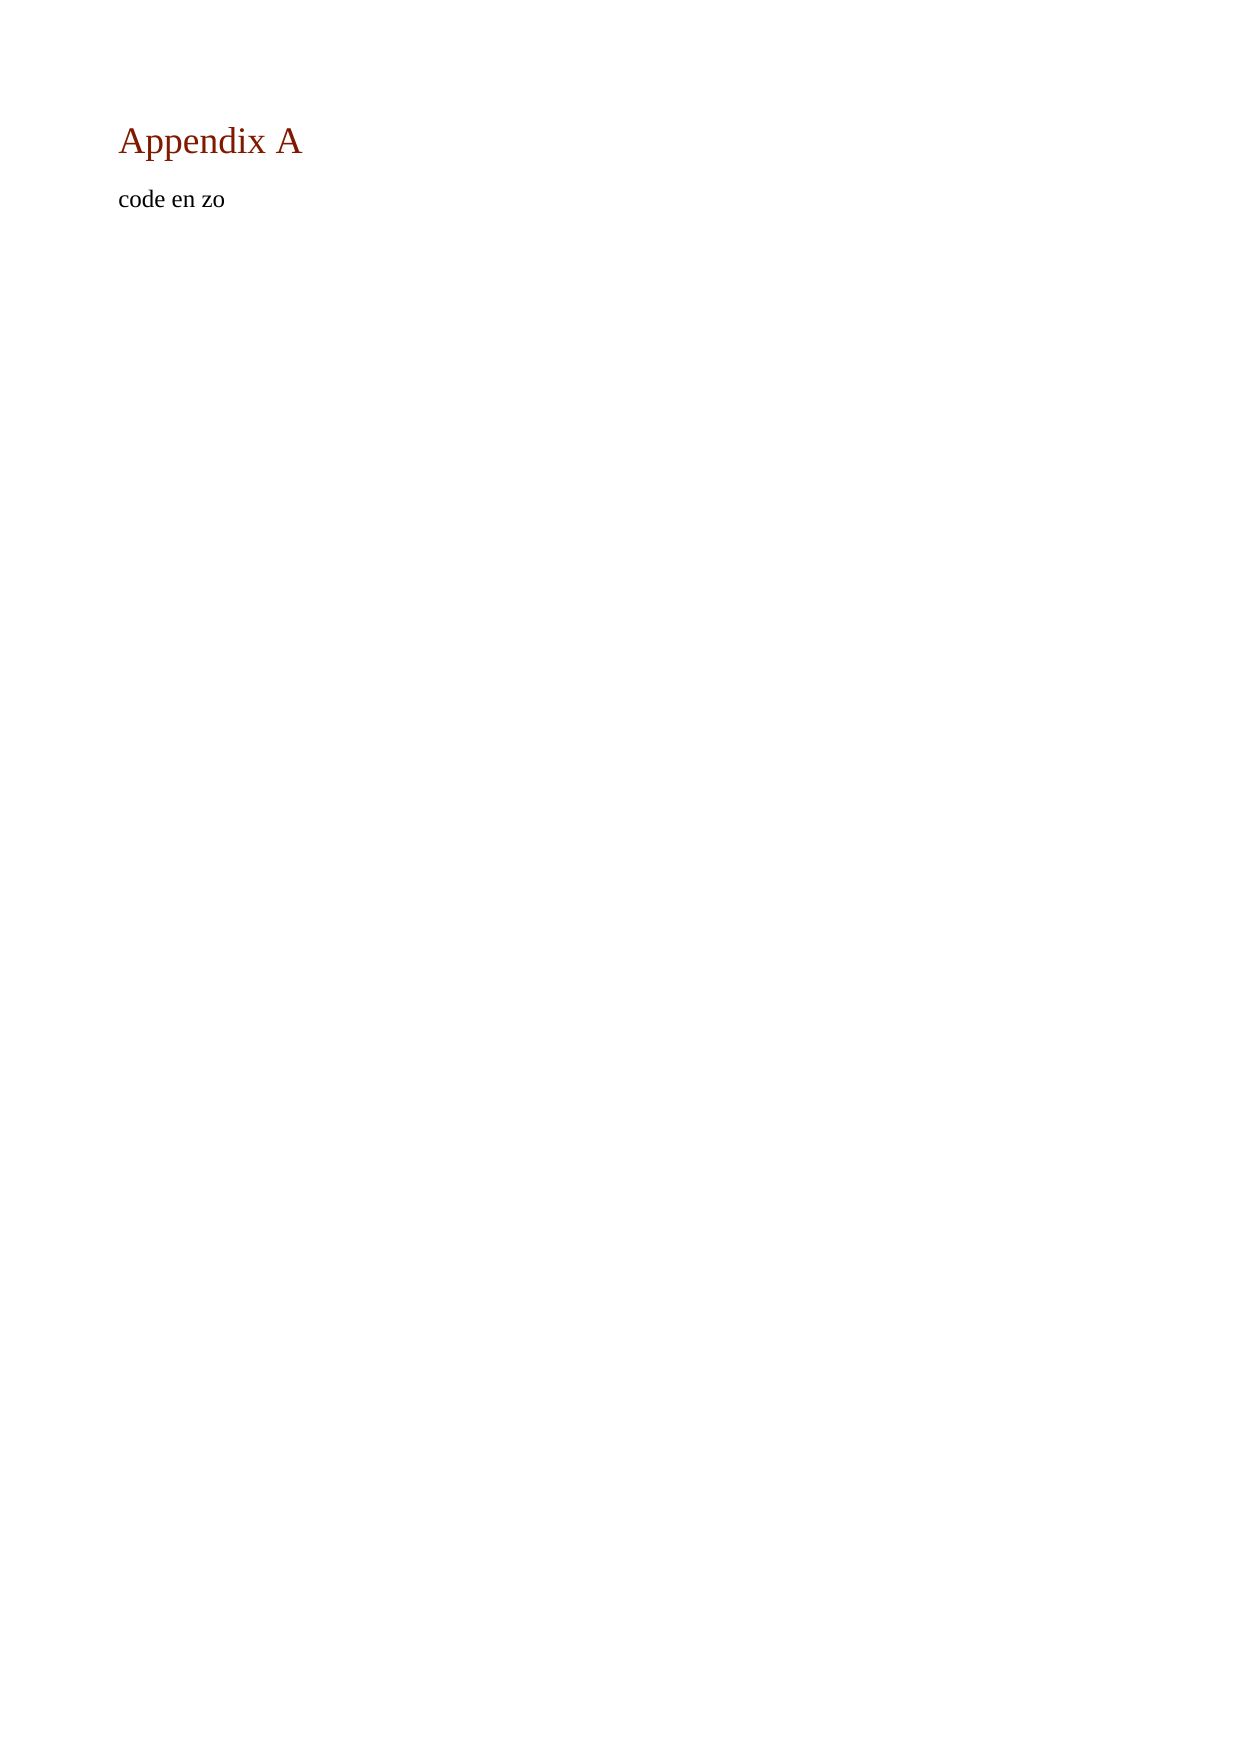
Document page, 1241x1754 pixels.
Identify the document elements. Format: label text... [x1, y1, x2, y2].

text code en zo [118, 184, 1122, 213]
text Appendix A [118, 118, 1122, 161]
